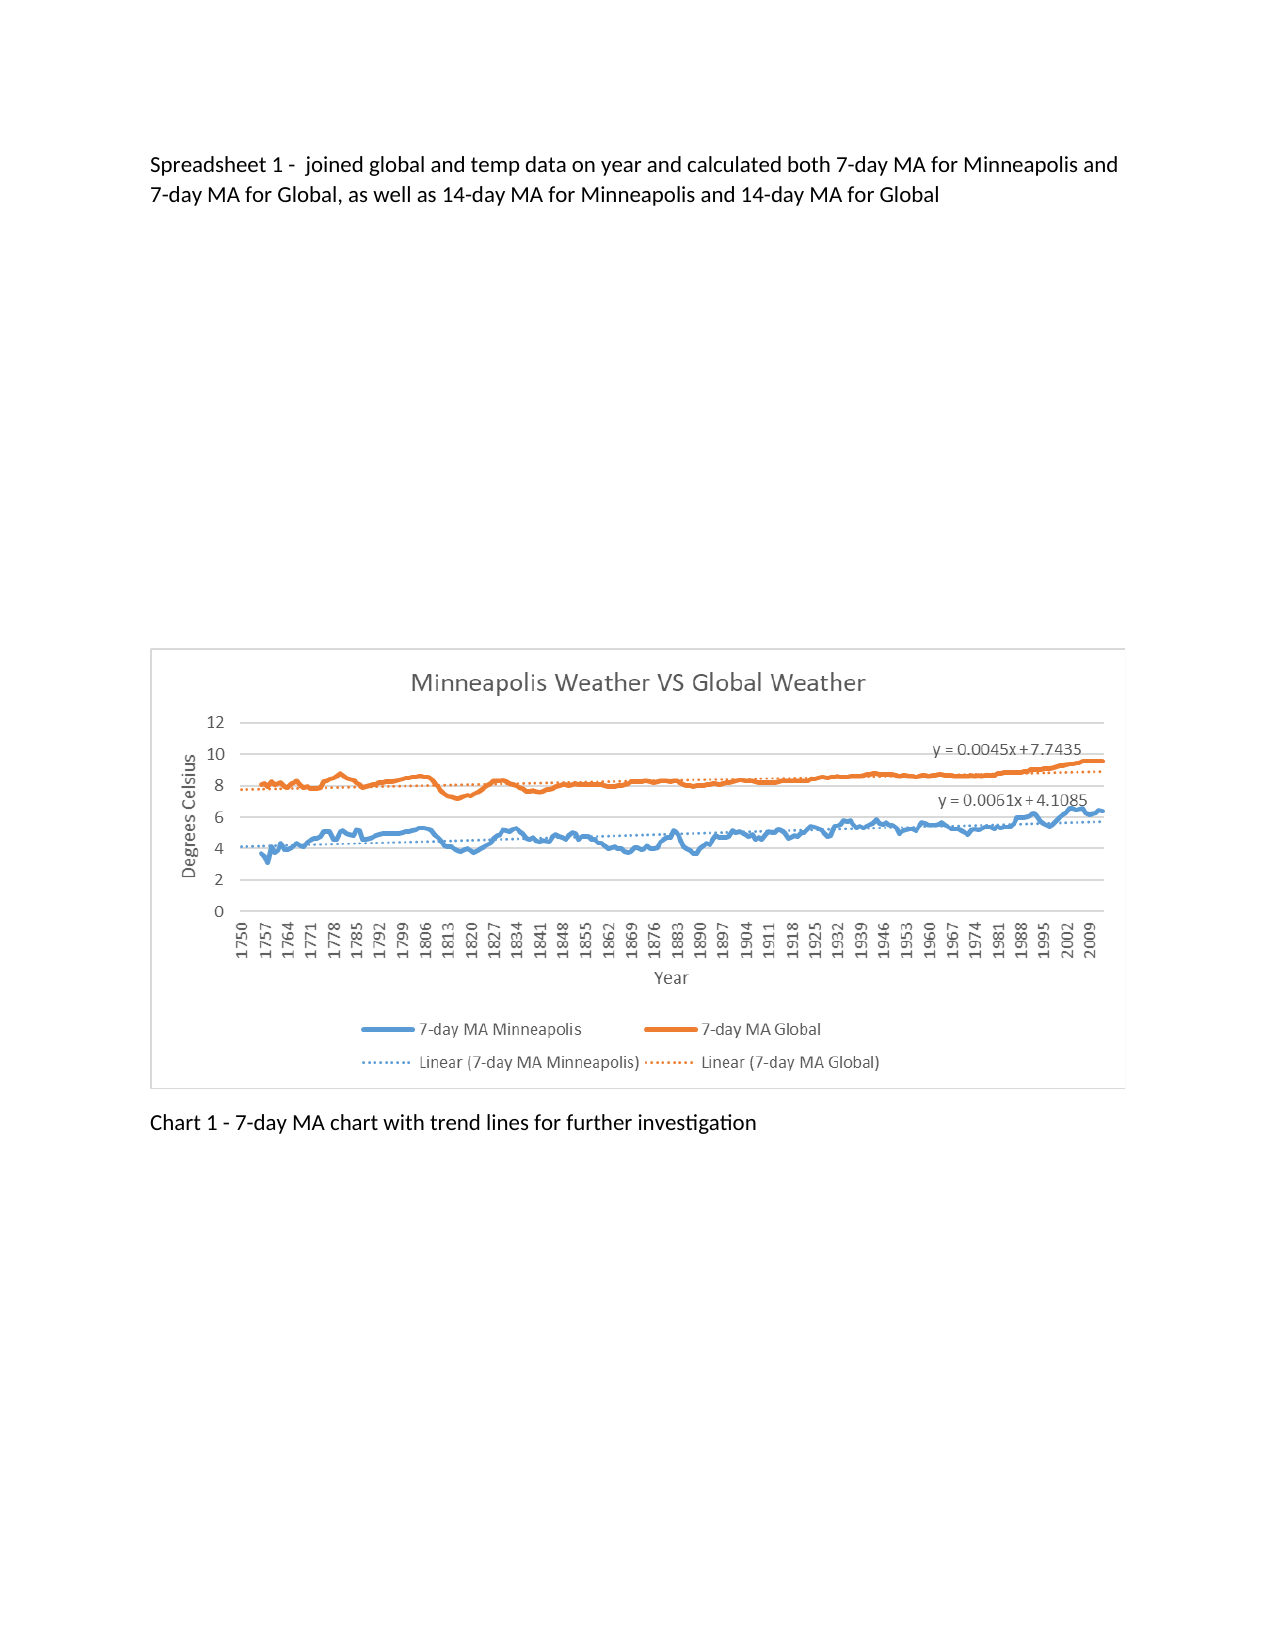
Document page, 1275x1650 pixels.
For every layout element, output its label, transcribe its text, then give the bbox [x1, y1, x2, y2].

picture [150, 648, 1125, 1089]
text Spreadsheet 1 - joined global and temp data on year and calculated both 7-day MA for Minneapolis and 7-day MA for Global, as well as 14-day MA for Minneapolis and 14-day MA for Global [150, 150, 1125, 208]
text Chart 1 - 7-day MA chart with trend lines for further investigation [150, 1108, 1125, 1136]
